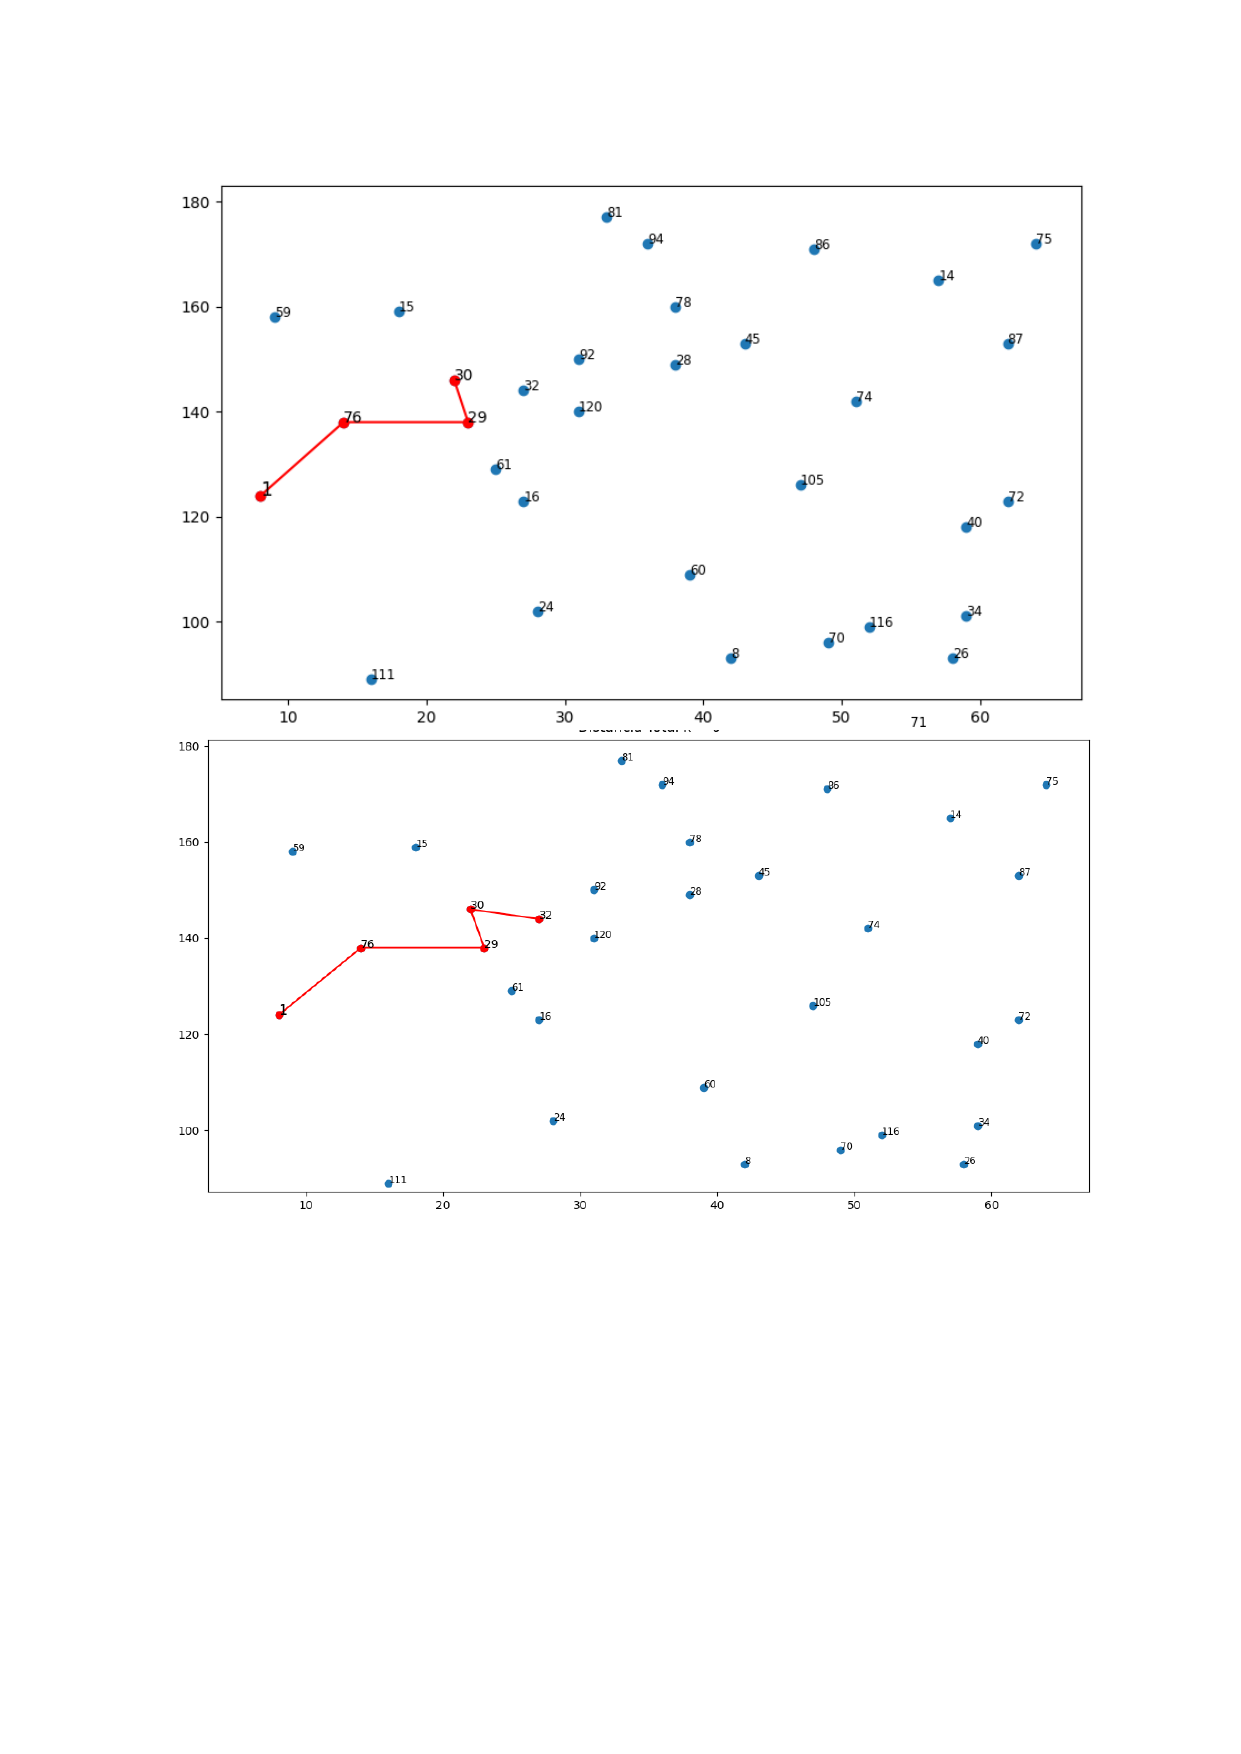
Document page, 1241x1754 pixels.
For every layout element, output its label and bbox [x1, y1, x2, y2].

picture [177, 177, 1098, 727]
picture [177, 730, 1098, 1213]
